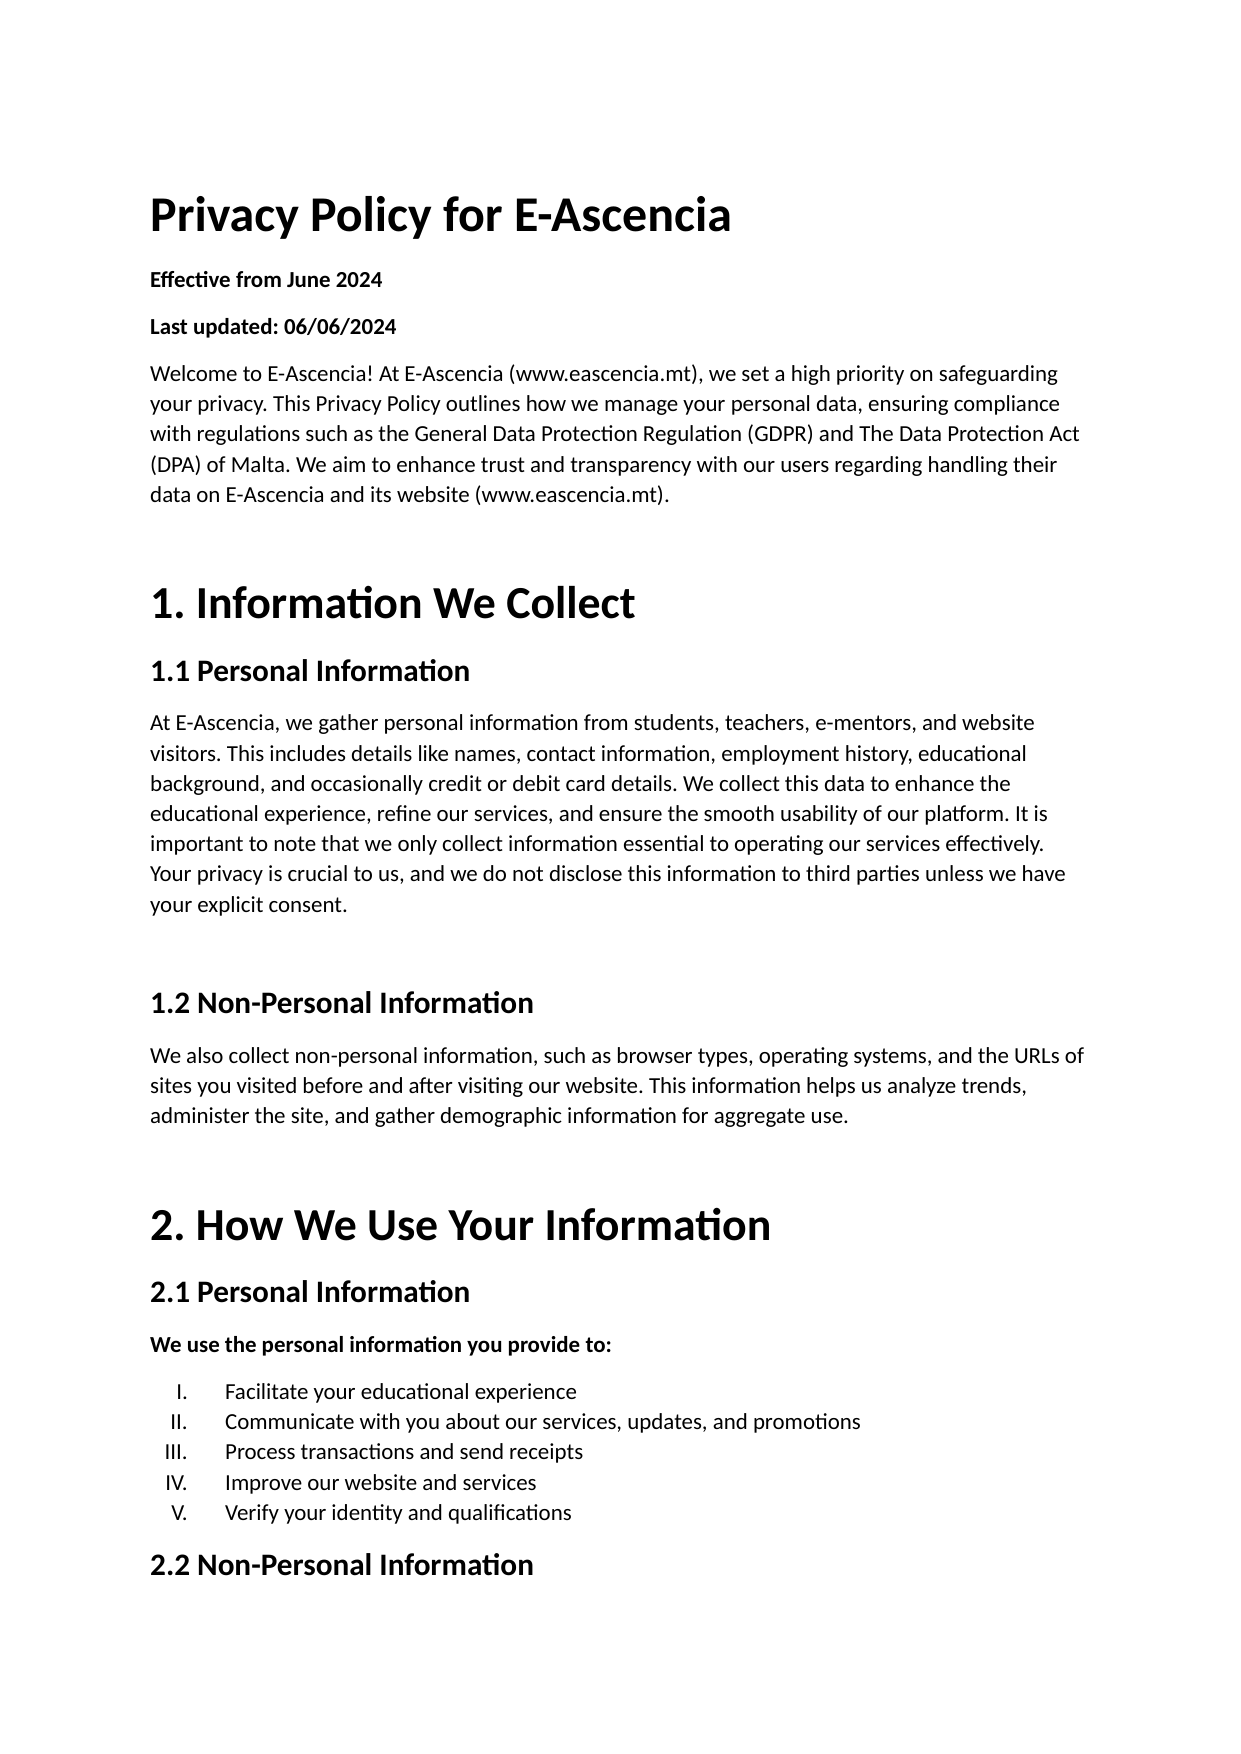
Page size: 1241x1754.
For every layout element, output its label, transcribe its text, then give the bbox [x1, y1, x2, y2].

text 2.1 Personal Information [150, 1272, 1090, 1311]
list Process transactions and send receipts [187, 1437, 1090, 1466]
list Facilitate your educational experience [187, 1377, 1090, 1405]
text At E-Ascencia, we gather personal information from students, teachers, e-mentors, and website visitors. This includes details like names, contact information, employment history, educational background, and occasionally credit or debit card details. We collect this data to enhance the educational experience, refine our services, and ensure the smooth usability of our platform. It is important to note that we only collect information essential to operating our services effectively. Your privacy is crucial to us, and we do not disclose this information to third parties unless we have your explicit consent. [150, 708, 1090, 918]
list Verify your identity and qualifications [187, 1498, 1090, 1526]
text 2. How We Use Your Information [150, 1195, 1090, 1251]
list Communicate with you about our services, updates, and promotions [187, 1407, 1090, 1435]
text 1.2 Non-Personal Information [150, 983, 1090, 1022]
list Improve our website and services [187, 1468, 1090, 1496]
text Effective from June 2024 [150, 265, 1090, 293]
text 1.1 Personal Information [150, 651, 1090, 689]
text We use the personal information you provide to: [150, 1330, 1090, 1358]
text Privacy Policy for E-Ascencia [150, 150, 1090, 244]
text Last updated: 06/06/2024 [150, 312, 1090, 340]
text 2.2 Non-Personal Information [150, 1545, 1090, 1583]
text Welcome to E-Ascencia! At E-Ascencia (www.eascencia.mt), we set a high priority on safeguarding your privacy. This Privacy Policy outlines how we manage your personal data, ensuring compliance with regulations such as the General Data Protection Regulation (GDPR) and The Data Protection Act (DPA) of Malta. We aim to enhance trust and transparency with our users regarding handling their data on E-Ascencia and its website (www.eascencia.mt). [150, 359, 1090, 508]
text We also collect non-personal information, such as browser types, operating systems, and the URLs of sites you visited before and after visiting our website. This information helps us analyze trends, administer the site, and gather demographic information for aggregate use. [150, 1041, 1090, 1130]
text 1. Information We Collect [150, 574, 1090, 629]
